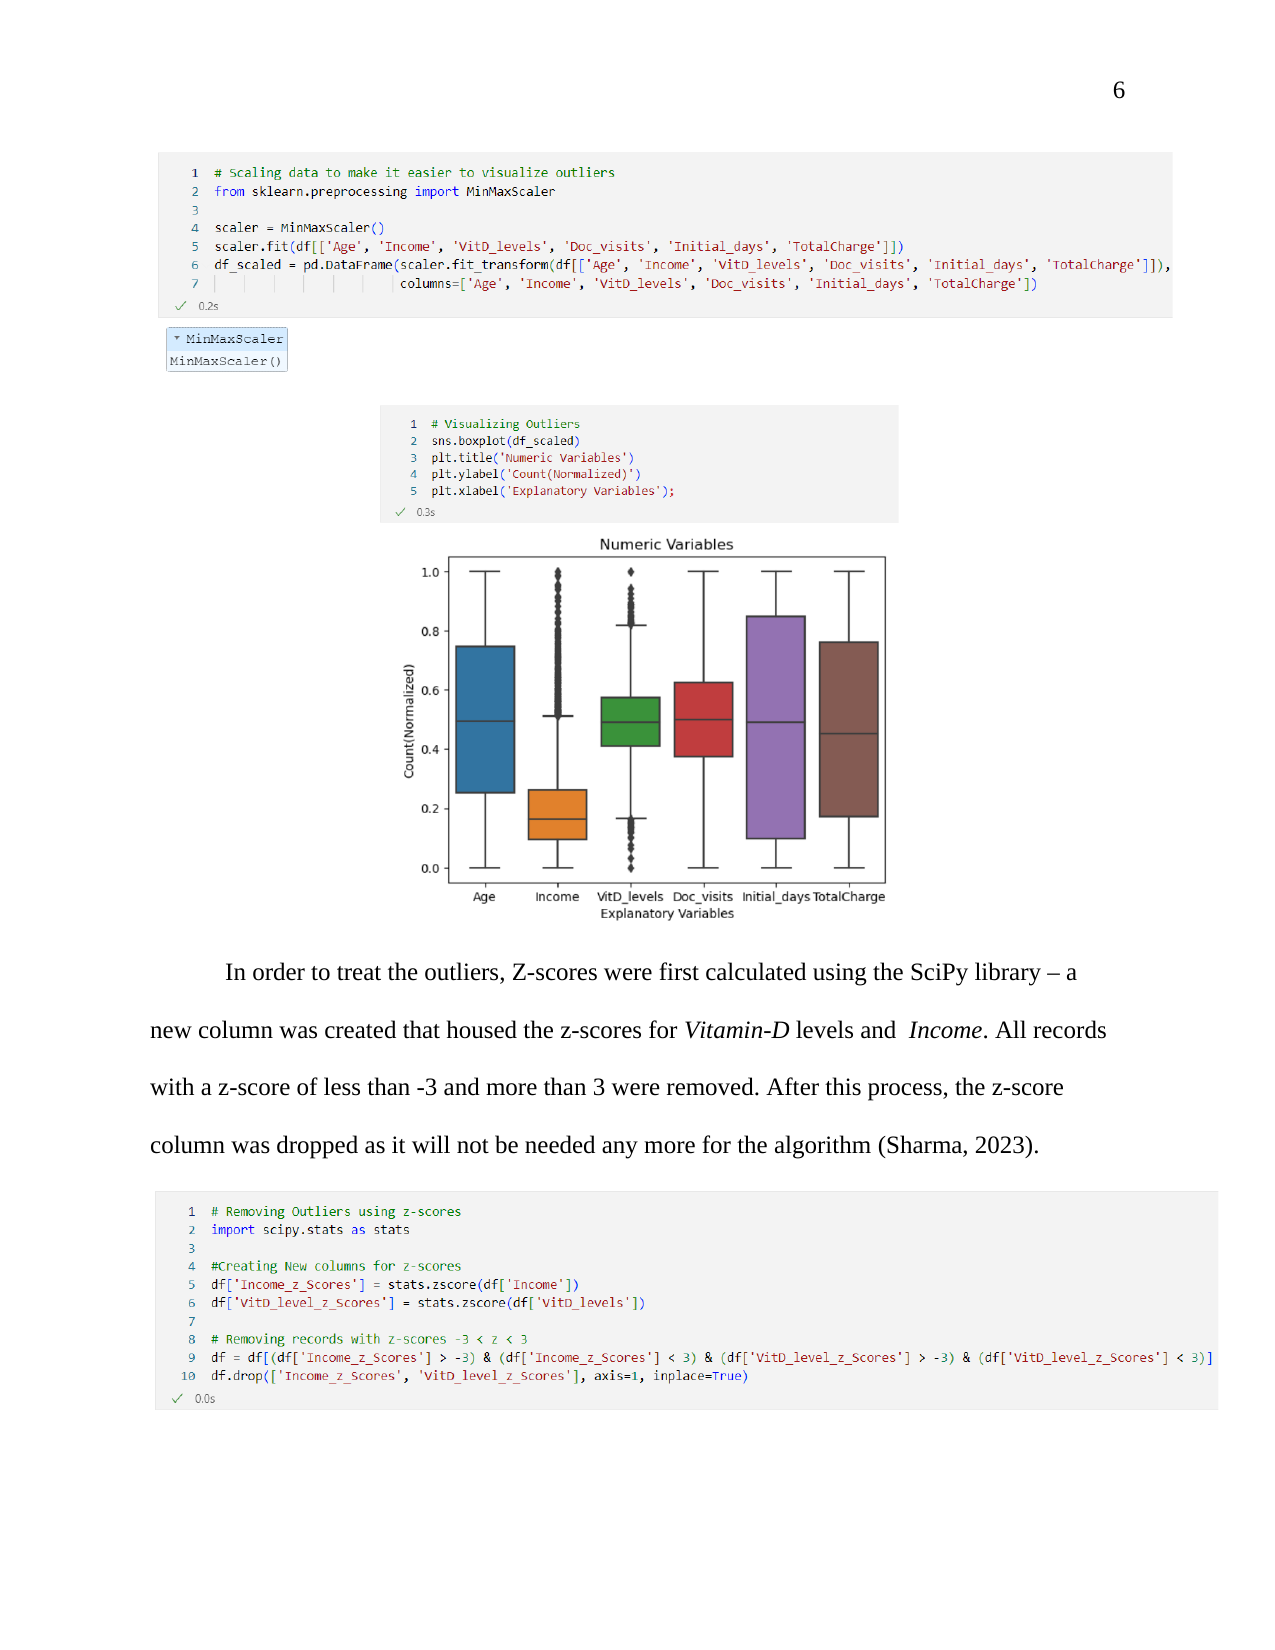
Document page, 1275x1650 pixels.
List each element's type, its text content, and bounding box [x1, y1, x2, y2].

picture [150, 1187, 1219, 1413]
picture [376, 403, 899, 929]
picture [150, 150, 1173, 375]
text In order to treat the outliers, Z-scores were first calculated using the SciPy library – a new column was created that housed the z-scores for Vitamin-D levels and Income. All records with a z-score of less than -3 and more than 3 were removed. After this process, the z-score column was dropped as it will not be needed any more for the algorithm . [150, 957, 1125, 1159]
